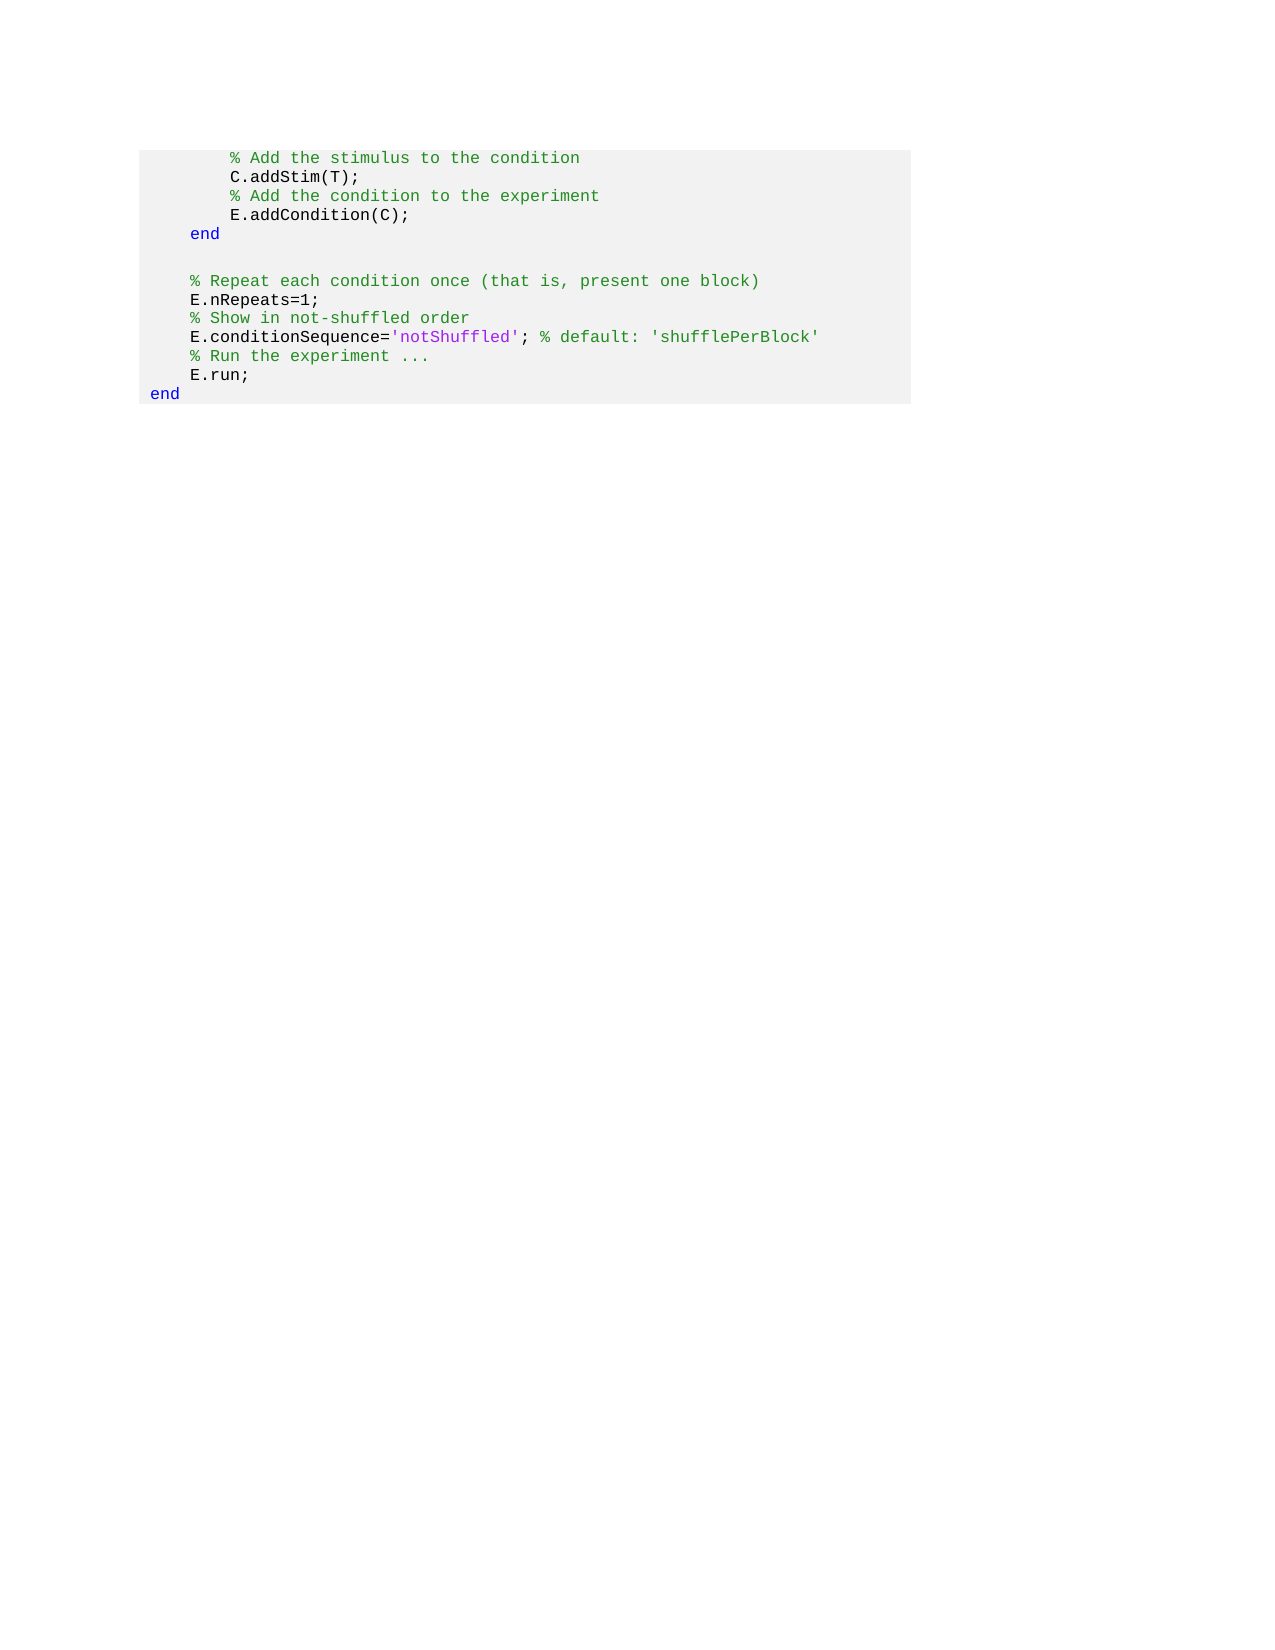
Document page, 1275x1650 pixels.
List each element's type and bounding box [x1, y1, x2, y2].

table_header [139, 150, 911, 404]
